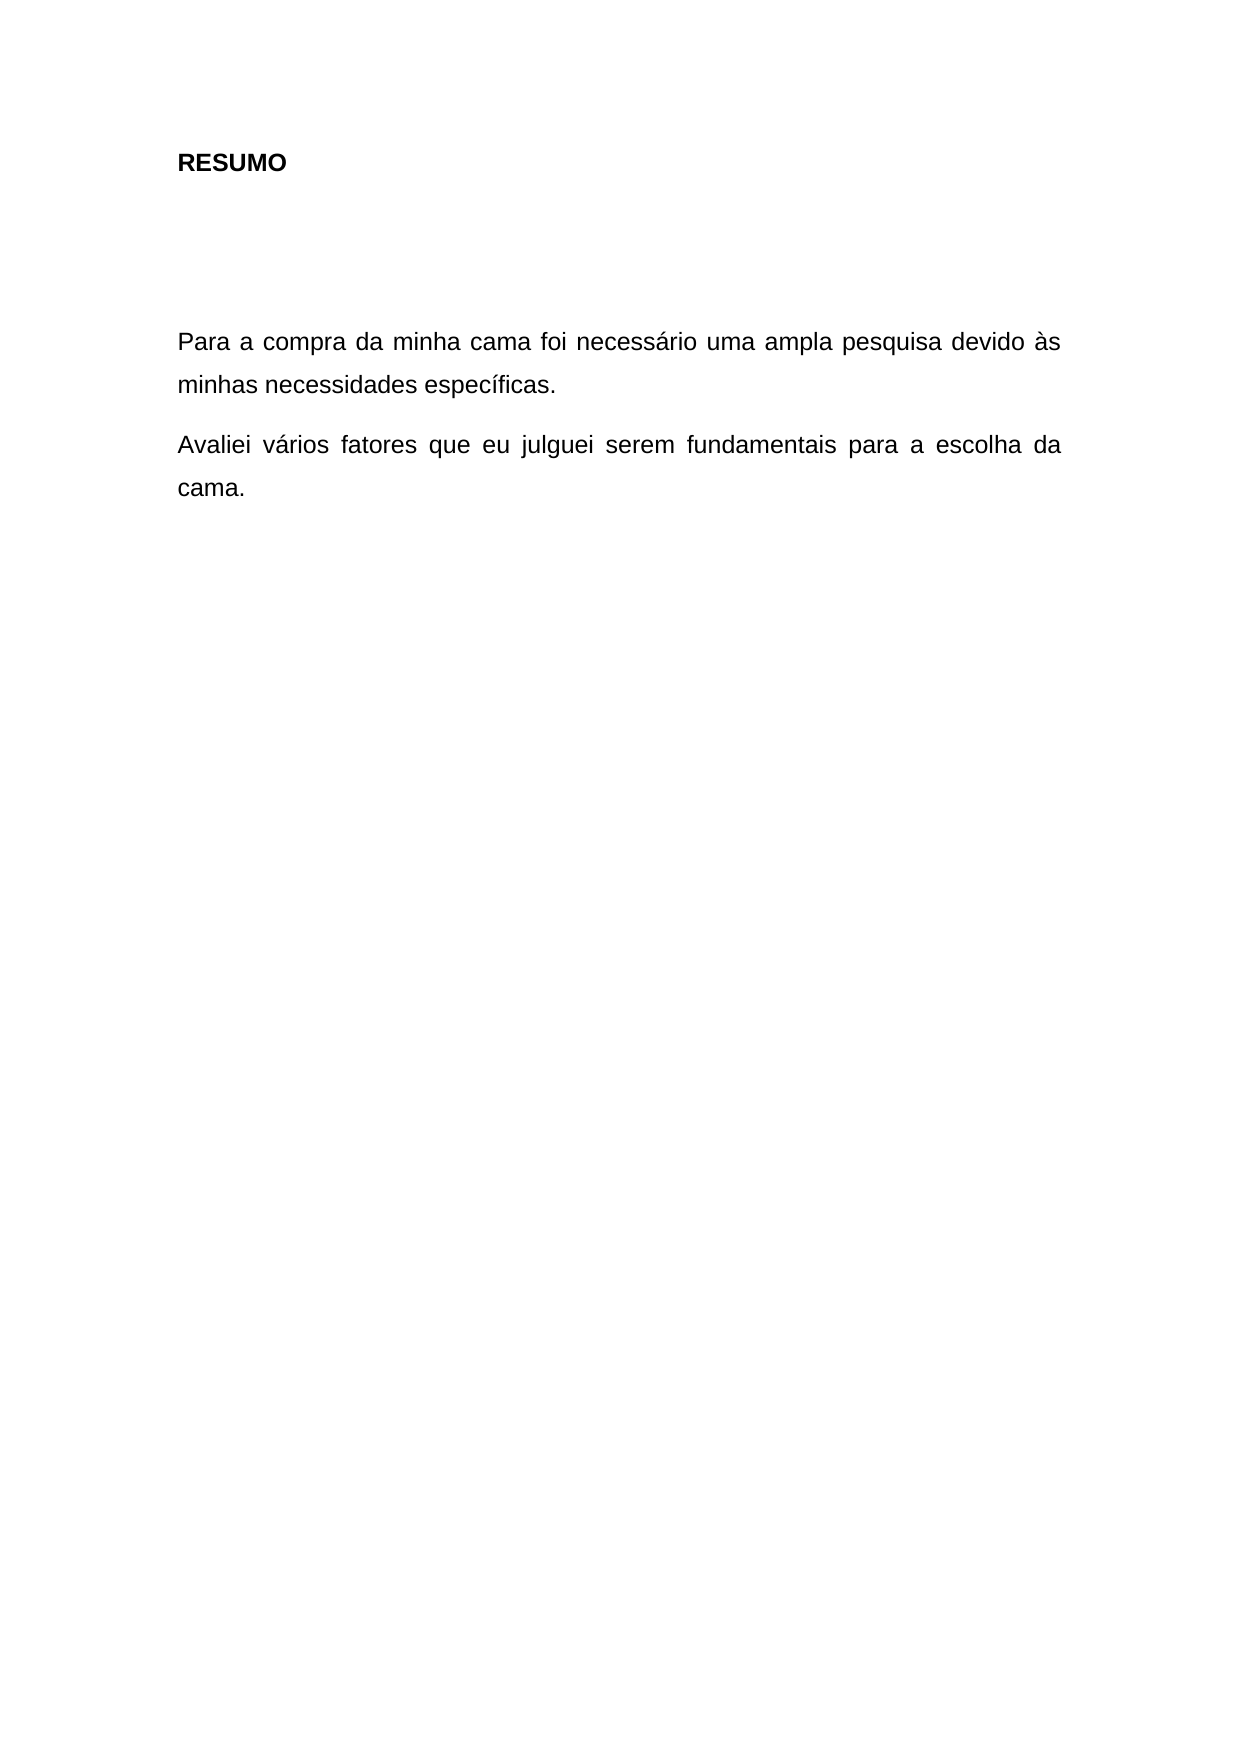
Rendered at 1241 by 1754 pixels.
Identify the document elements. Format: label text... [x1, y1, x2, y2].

text Para a compra da minha cama foi necessário uma ampla pesquisa devido às minhas necessidades específicas. [177, 327, 1063, 399]
text RESUMO [177, 148, 1063, 176]
text Avaliei vários fatores que eu julguei serem fundamentais para a escolha da cama. [177, 430, 1063, 502]
